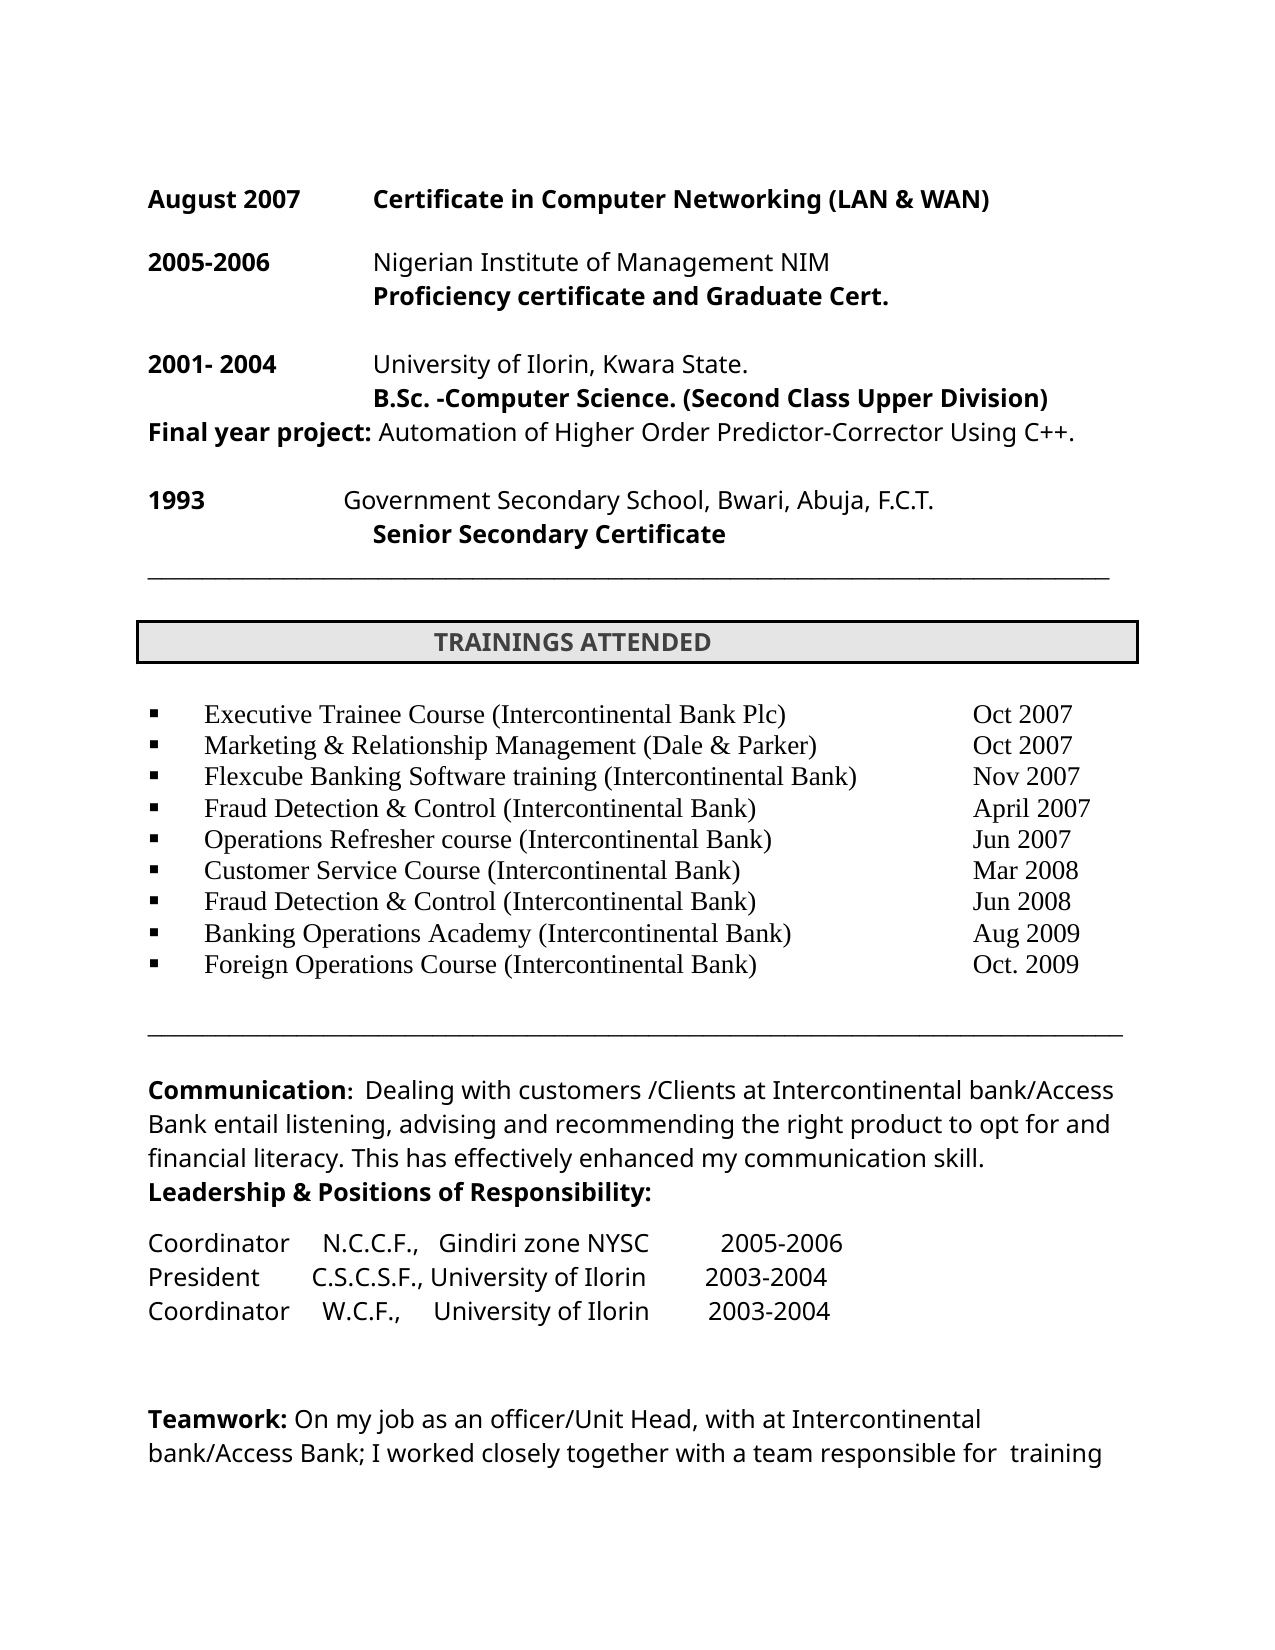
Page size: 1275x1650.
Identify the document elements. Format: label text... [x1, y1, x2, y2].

text Final year project: Automation of Higher Order Predictor-Corrector Using C++. [148, 415, 1127, 449]
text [148, 1402, 1127, 1470]
text August 2007 Certificate in Computer Networking (LAN & WAN) [148, 182, 1127, 216]
list Banking Operations Academy (Intercontinental Bank) Aug 2009 [148, 917, 1127, 948]
text Coordinator W.C.F., University of Ilorin 2003-2004 [148, 1294, 1127, 1328]
list Fraud Detection & Control (Intercontinental Bank) Jun 2008 [148, 885, 1127, 917]
list Operations Refresher course (Intercontinental Bank) Jun 2007 [148, 823, 1127, 854]
text President C.S.C.S.F., University of Ilorin 2003-2004 [148, 1260, 1127, 1294]
text Proficiency certificate and Graduate Cert. [148, 279, 1127, 313]
text B.Sc. -Computer Science. (Second Class Upper Division) [148, 381, 1127, 415]
text 2001- 2004 , . [148, 347, 1127, 381]
list Fraud Detection & Control (Intercontinental Bank) April 2007 [148, 792, 1127, 823]
subtitle TRAININGS ATTENDED [139, 623, 1136, 661]
text 2005-2006 Nigerian Institute of Management NIM [148, 244, 1127, 279]
text Coordinator N.C.C.F., Gindiri zone NYSC 2005-2006 [148, 1226, 1127, 1260]
text 1993 Government Secondary School, Bwari, Abuja, F.C.T. [148, 483, 1127, 517]
text Communication: Dealing with customers /Clients at Intercontinental bank/Access Bank entail listening, advising and recommending the right product to opt for and financial literacy. This has effectively enhanced my communication skill. [148, 1073, 1127, 1175]
list Marketing & Relationship Management (Dale & Parker) Oct 2007 [148, 729, 1127, 760]
list Customer Service Course (Intercontinental Bank) Mar 2008 [148, 854, 1127, 885]
list Foreign Operations Course (Intercontinental Bank) Oct. 2009 [148, 948, 1127, 979]
list Executive Trainee Course (Intercontinental Bank Plc) Oct 2007 [148, 698, 1127, 729]
list Flexcube Banking Software training (Intercontinental Bank) Nov 2007 [148, 760, 1127, 792]
text Senior Secondary Certificate [148, 517, 1127, 551]
text Leadership & Positions of Responsibility: [148, 1175, 1127, 1209]
text ________________________________________________________________________ [148, 1008, 1127, 1039]
text _______________________________________________________________________ [148, 551, 1127, 582]
